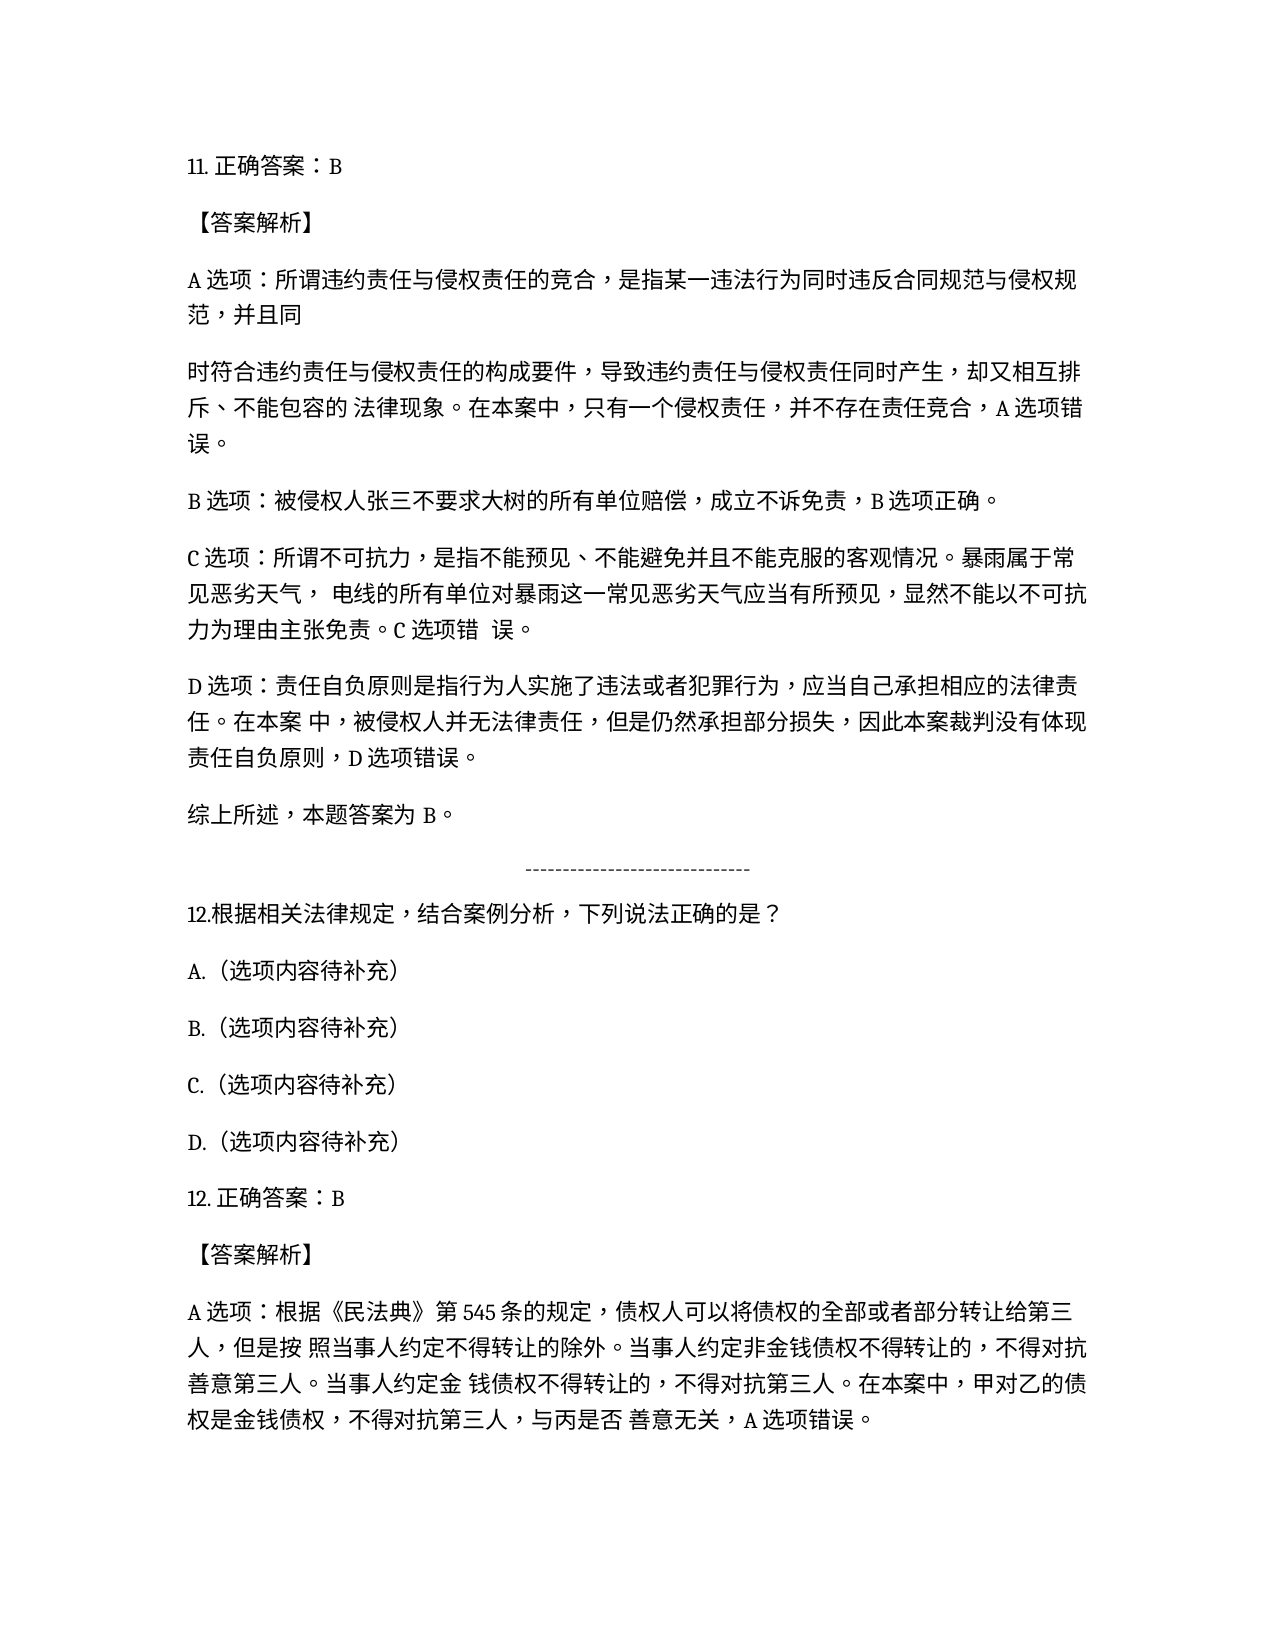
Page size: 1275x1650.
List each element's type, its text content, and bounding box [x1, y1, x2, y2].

text 12. 正确答案：B [187, 1182, 1087, 1213]
text 11. 正确答案：B [187, 150, 1087, 181]
text B 选项：被侵权人张三不要求大树的所有单位赔偿，成立不诉免责，B 选项正确。 [187, 485, 1087, 516]
text 时符合违约责任与侵权责任的构成要件，导致违约责任与侵权责任同时产生，却又相互排斥、不能包容的 法律现象。在本案中，只有一个侵权责任，并不存在责任竞合，A 选项错误。 [187, 356, 1087, 459]
text D 选项：责任自负原则是指行为人实施了违法或者犯罪行为，应当自己承担相应的法律责任。在本案 中，被侵权人并无法律责任，但是仍然承担部分损失，因此本案裁判没有体现责任自负原则，D 选项错误。 [187, 670, 1087, 773]
text D.（选项内容待补充） [187, 1126, 1087, 1157]
text C.（选项内容待补充） [187, 1069, 1087, 1100]
text ------------------------------ [187, 856, 1087, 882]
text 【答案解析】 [187, 207, 1087, 238]
text A 选项：根据《民法典》第545条的规定，债权人可以将债权的全部或者部分转让给第三人，但是按 照当事人约定不得转让的除外。当事人约定非金钱债权不得转让的，不得对抗善意第三人。当事人约定金 钱债权不得转让的，不得对抗第三人。在本案中，甲对乙的债权是金钱债权，不得对抗第三人，与丙是否 善意无关，A 选项错误。 [187, 1296, 1087, 1435]
text A 选项：所谓违约责任与侵权责任的竞合，是指某一违法行为同时违反合同规范与侵权规范，并且同 [187, 263, 1087, 331]
text 综上所述，本题答案为 B。 [187, 799, 1087, 830]
text 12.根据相关法律规定，结合案例分析，下列说法正确的是？ [187, 898, 1087, 930]
text A.（选项内容待补充） [187, 955, 1087, 986]
text 【答案解析】 [187, 1239, 1087, 1270]
text C 选项：所谓不可抗力，是指不能预见、不能避免并且不能克服的客观情况。暴雨属于常见恶劣天气， 电线的所有单位对暴雨这一常见恶劣天气应当有所预见，显然不能以不可抗力为理由主张免责。C 选项错 误。 [187, 542, 1087, 645]
text B.（选项内容待补充） [187, 1012, 1087, 1043]
